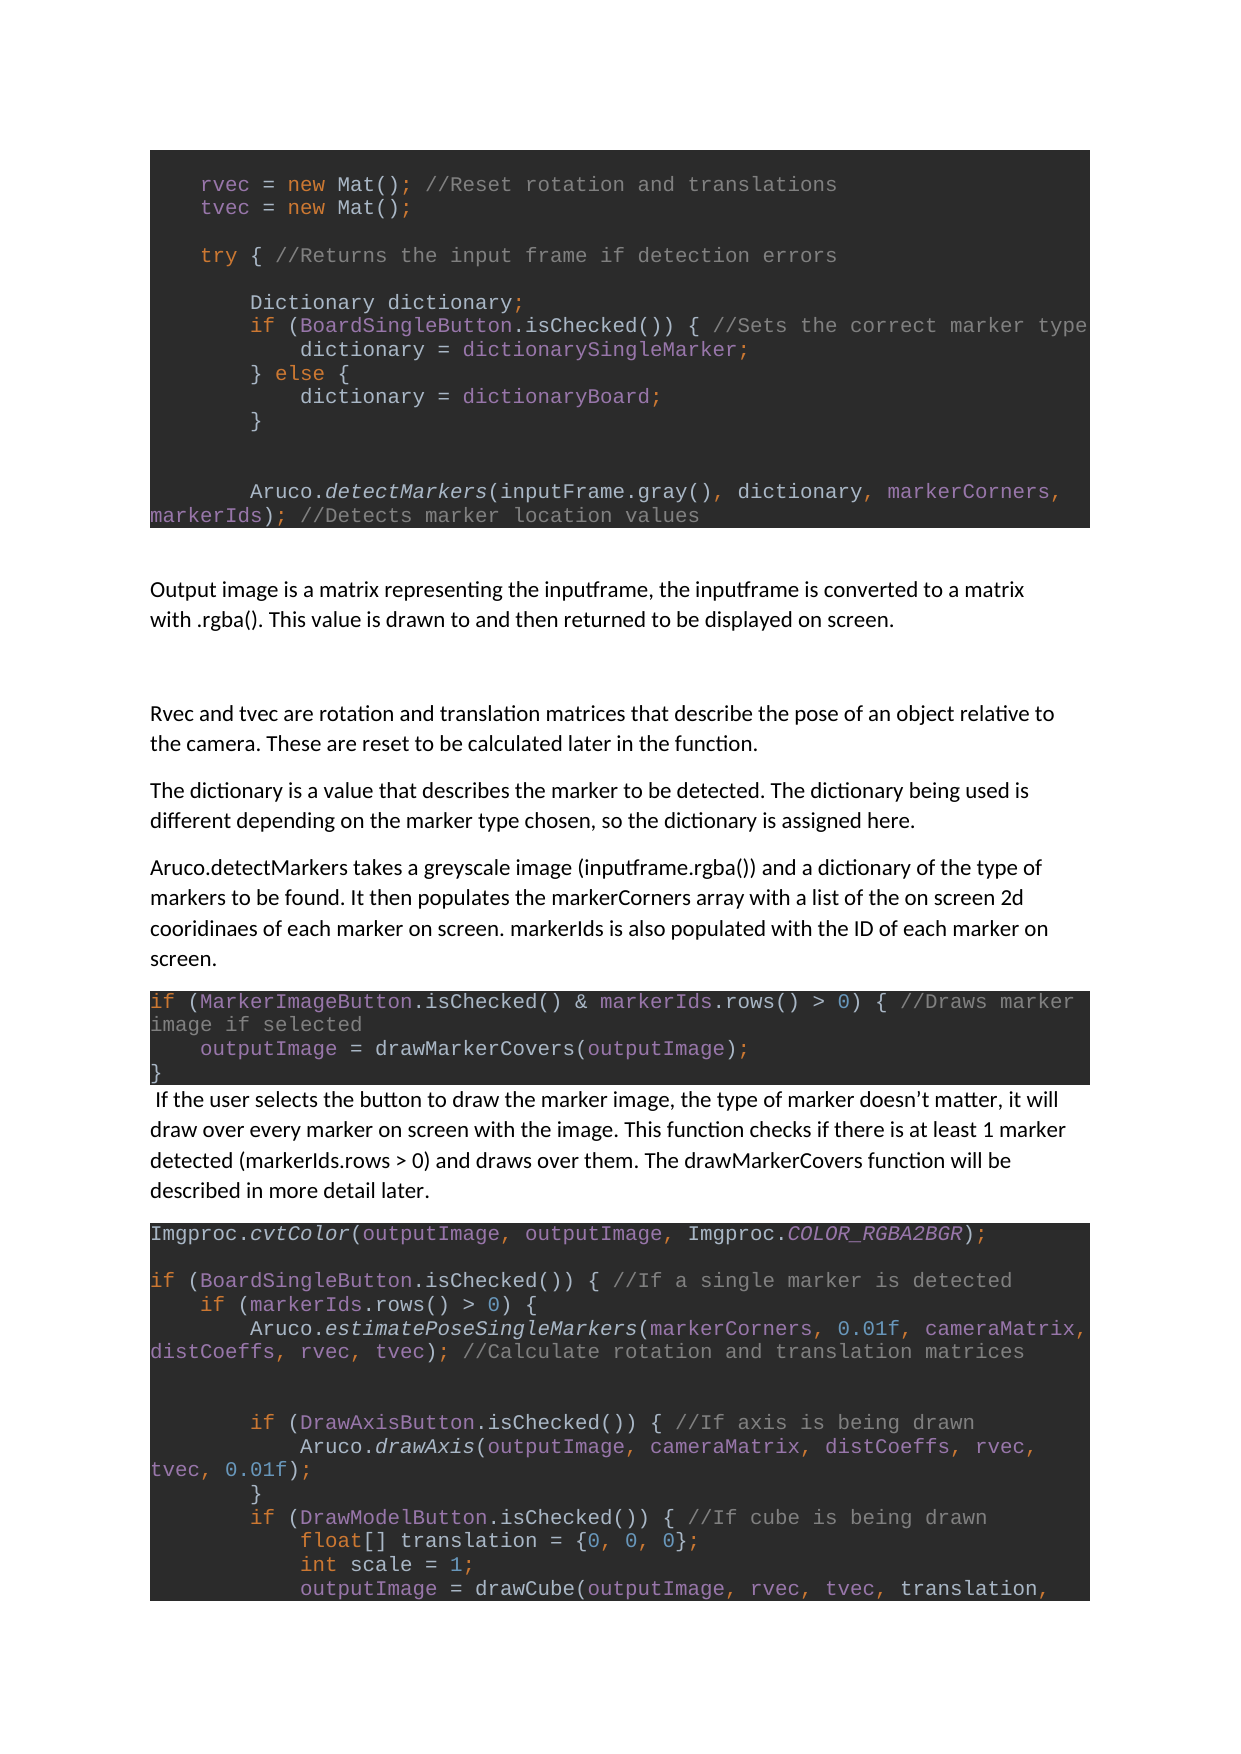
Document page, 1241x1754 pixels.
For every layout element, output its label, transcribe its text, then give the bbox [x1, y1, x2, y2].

text Aruco.detectMarkers takes a greyscale image (inputframe.rgba()) and a dictionary of the type of markers to be found. It then populates the markerCorners array with a list of the on screen 2d cooridinaes of each marker on screen. markerIds is also populated with the ID of each marker on screen. [150, 853, 1090, 972]
text if (MarkerImageButton.isChecked() & markerIds.rows() > 0) { //Draws marker image if selected outputImage = drawMarkerCovers(outputImage); } [150, 991, 1090, 1085]
text Rvec and tvec are rotation and translation matrices that describe the pose of an object relative to the camera. These are reset to be calculated later in the function. [150, 699, 1090, 757]
text The dictionary is a value that describes the marker to be detected. The dictionary being used is different depending on the marker type chosen, so the dictionary is assigned here. [150, 776, 1090, 834]
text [150, 150, 1090, 528]
text If the user selects the button to draw the marker image, the type of marker doesn’t matter, it will draw over every marker on screen with the image. This function checks if there is at least 1 marker detected (markerIds.rows > 0) and draws over them. The drawMarkerCovers function will be described in more detail later. [150, 1085, 1090, 1204]
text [150, 1223, 1090, 1601]
text Output image is a matrix representing the inputframe, the inputframe is converted to a matrix with .rgba(). This value is drawn to and then returned to be displayed on screen. [150, 575, 1090, 633]
